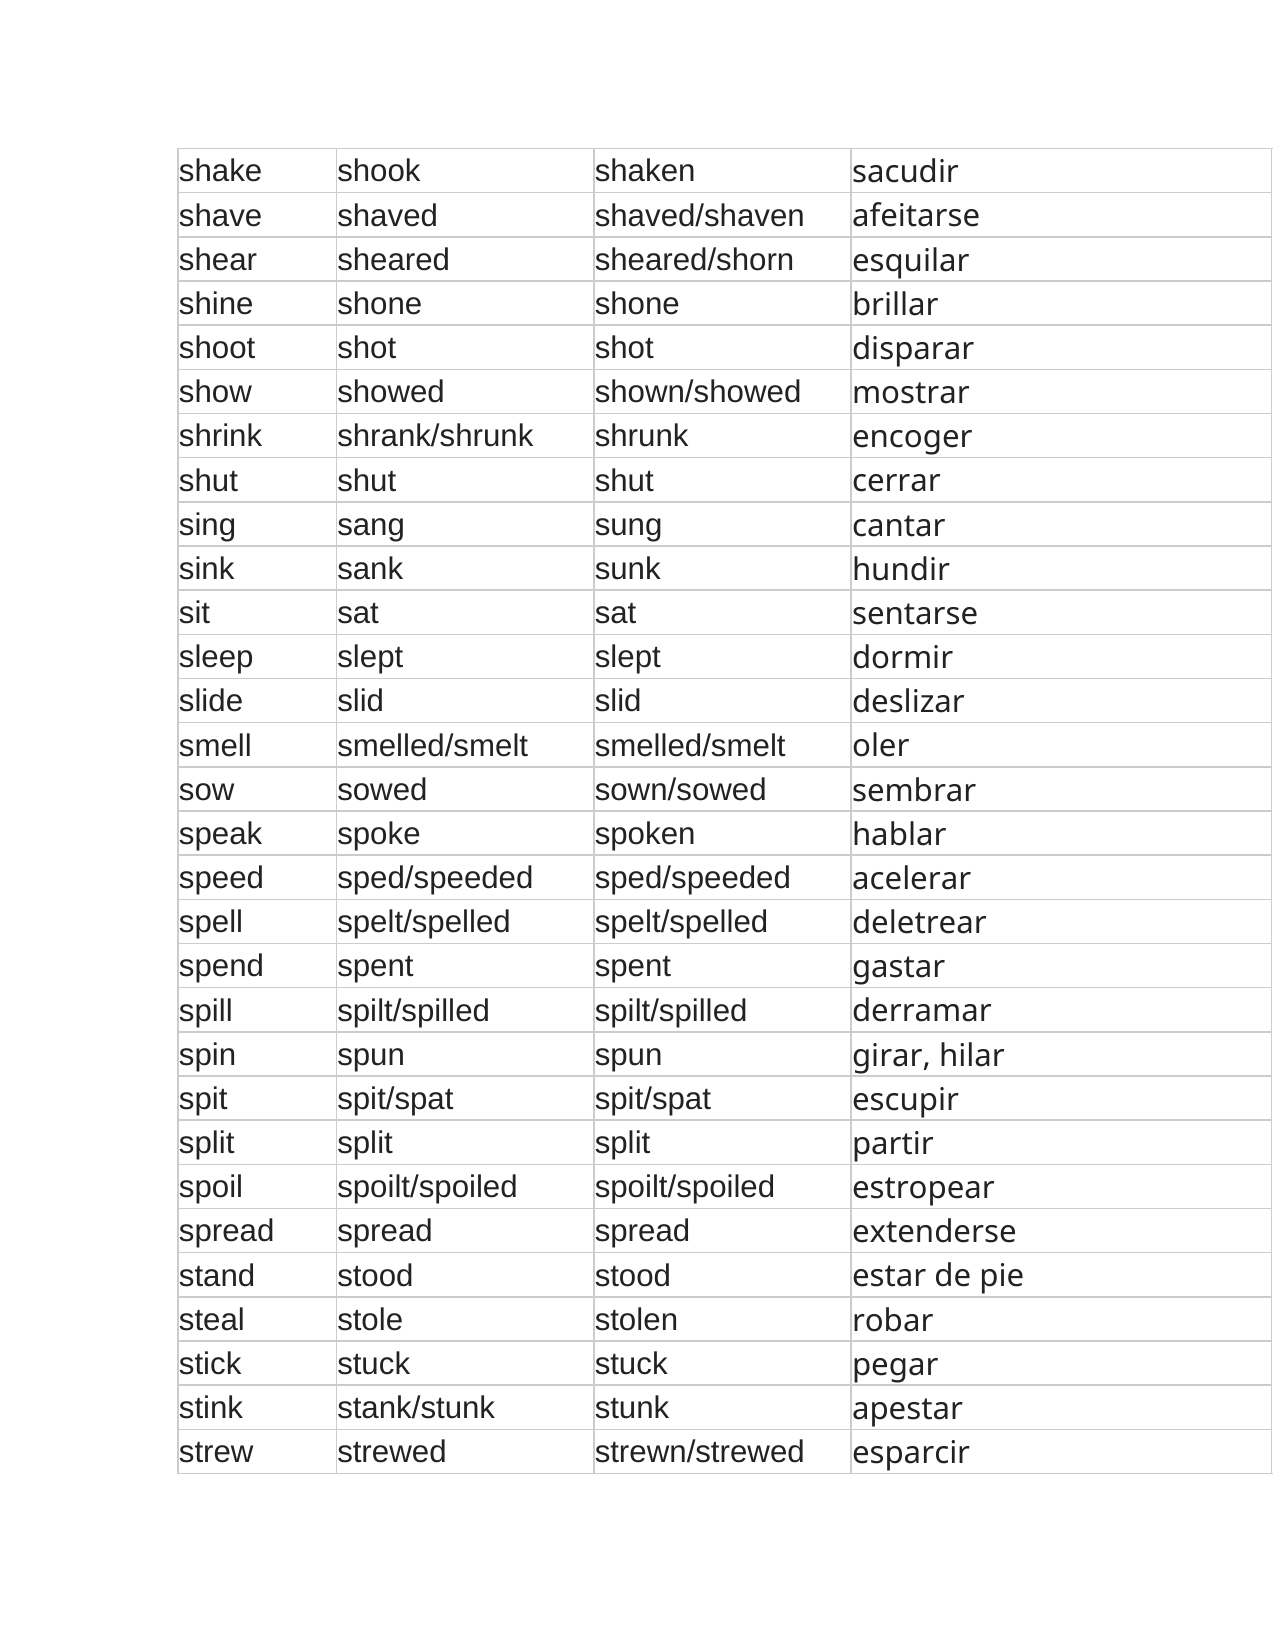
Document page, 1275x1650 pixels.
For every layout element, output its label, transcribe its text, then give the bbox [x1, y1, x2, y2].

table_cell spelt/spelled [595, 900, 850, 943]
table_cell oler [852, 723, 1271, 766]
table_cell slid [595, 679, 850, 722]
table_cell split [337, 1121, 593, 1163]
table_cell mostrar [852, 370, 1271, 413]
table_cell sleep [179, 635, 336, 678]
table_cell stick [179, 1342, 336, 1384]
table_cell spit/spat [337, 1077, 593, 1119]
table_cell show [179, 370, 336, 413]
table_cell shut [337, 458, 593, 501]
table_cell stole [337, 1298, 593, 1340]
table_cell slide [179, 679, 336, 722]
table_cell spin [179, 1033, 336, 1075]
table_cell spell [179, 900, 336, 943]
table_cell spun [595, 1033, 850, 1075]
table_cell extenderse [852, 1209, 1271, 1252]
table_cell stuck [337, 1342, 593, 1384]
table_cell sacudir [852, 149, 1271, 192]
table_cell slid [337, 679, 593, 722]
table_cell stand [179, 1253, 336, 1296]
table_cell sat [595, 591, 850, 633]
table_cell stood [595, 1253, 850, 1296]
table_cell derramar [852, 988, 1271, 1031]
table_cell spit [179, 1077, 336, 1119]
table_cell deletrear [852, 900, 1271, 943]
table_cell partir [852, 1121, 1271, 1163]
table_cell spread [179, 1209, 336, 1252]
table_cell spent [337, 944, 593, 987]
table_cell sheared/shorn [595, 238, 850, 280]
table_cell spoilt/spoiled [337, 1165, 593, 1208]
table_cell disparar [852, 326, 1271, 368]
table_cell stuck [595, 1342, 850, 1384]
table_cell esquilar [852, 238, 1271, 280]
table_cell shoot [179, 326, 336, 368]
table_cell slept [337, 635, 593, 678]
table_cell spit/spat [595, 1077, 850, 1119]
table_cell shut [179, 458, 336, 501]
table_cell spend [179, 944, 336, 987]
table_cell cantar [852, 503, 1271, 545]
table_cell shear [179, 238, 336, 280]
table_cell shaved [337, 193, 593, 236]
table_cell sank [337, 547, 593, 589]
table_cell shot [337, 326, 593, 368]
table_cell speak [179, 812, 336, 854]
table_cell encoger [852, 414, 1271, 457]
table_cell sunk [595, 547, 850, 589]
table_cell sowed [337, 768, 593, 810]
table_cell shrunk [595, 414, 850, 457]
table_cell spent [595, 944, 850, 987]
table_cell sung [595, 503, 850, 545]
table_cell split [179, 1121, 336, 1163]
table_cell shrank/shrunk [337, 414, 593, 457]
table_cell spun [337, 1033, 593, 1075]
table_cell strewn/strewed [595, 1430, 850, 1473]
table_cell shaken [595, 149, 850, 192]
table_cell stink [179, 1386, 336, 1428]
table_cell shook [337, 149, 593, 192]
table_cell hundir [852, 547, 1271, 589]
table_cell sown/sowed [595, 768, 850, 810]
table_cell sing [179, 503, 336, 545]
table_cell sheared [337, 238, 593, 280]
table_cell shaved/shaven [595, 193, 850, 236]
table_cell shut [595, 458, 850, 501]
table_cell stunk [595, 1386, 850, 1428]
table_cell speed [179, 856, 336, 898]
table_cell spoke [337, 812, 593, 854]
table_cell sembrar [852, 768, 1271, 810]
table_cell smelled/smelt [595, 723, 850, 766]
table_cell sat [337, 591, 593, 633]
table_cell spilt/spilled [595, 988, 850, 1031]
table_cell spoil [179, 1165, 336, 1208]
table_cell gastar [852, 944, 1271, 987]
table_cell acelerar [852, 856, 1271, 898]
table_cell strewed [337, 1430, 593, 1473]
table_cell shave [179, 193, 336, 236]
table_cell steal [179, 1298, 336, 1340]
table_cell slept [595, 635, 850, 678]
table_cell cerrar [852, 458, 1271, 501]
table_cell stank/stunk [337, 1386, 593, 1428]
table_cell smell [179, 723, 336, 766]
table_cell deslizar [852, 679, 1271, 722]
table_cell spread [337, 1209, 593, 1252]
table_cell spilt/spilled [337, 988, 593, 1031]
table_cell afeitarse [852, 193, 1271, 236]
table_cell sink [179, 547, 336, 589]
table_cell esparcir [852, 1430, 1271, 1473]
table_cell shine [179, 282, 336, 324]
table_cell sow [179, 768, 336, 810]
table_cell sped/speeded [595, 856, 850, 898]
table_cell sped/speeded [337, 856, 593, 898]
table_cell sentarse [852, 591, 1271, 633]
table_cell pegar [852, 1342, 1271, 1384]
table_cell brillar [852, 282, 1271, 324]
table_cell sang [337, 503, 593, 545]
table_cell shrink [179, 414, 336, 457]
table_cell smelled/smelt [337, 723, 593, 766]
table_cell dormir [852, 635, 1271, 678]
table_cell sit [179, 591, 336, 633]
table_cell split [595, 1121, 850, 1163]
table_cell stolen [595, 1298, 850, 1340]
table_cell strew [179, 1430, 336, 1473]
table_cell estar de pie [852, 1253, 1271, 1296]
table_cell shone [595, 282, 850, 324]
table_cell girar, hilar [852, 1033, 1271, 1075]
table_cell spelt/spelled [337, 900, 593, 943]
table_cell shake [179, 149, 336, 192]
table_cell shown/showed [595, 370, 850, 413]
table_cell apestar [852, 1386, 1271, 1428]
table_cell spoilt/spoiled [595, 1165, 850, 1208]
table_cell shot [595, 326, 850, 368]
table_cell hablar [852, 812, 1271, 854]
table_cell spill [179, 988, 336, 1031]
table_cell spoken [595, 812, 850, 854]
table_cell shone [337, 282, 593, 324]
table_cell spread [595, 1209, 850, 1252]
table_cell estropear [852, 1165, 1271, 1208]
table_cell escupir [852, 1077, 1271, 1119]
table_cell showed [337, 370, 593, 413]
table_cell robar [852, 1298, 1271, 1340]
table_cell stood [337, 1253, 593, 1296]
